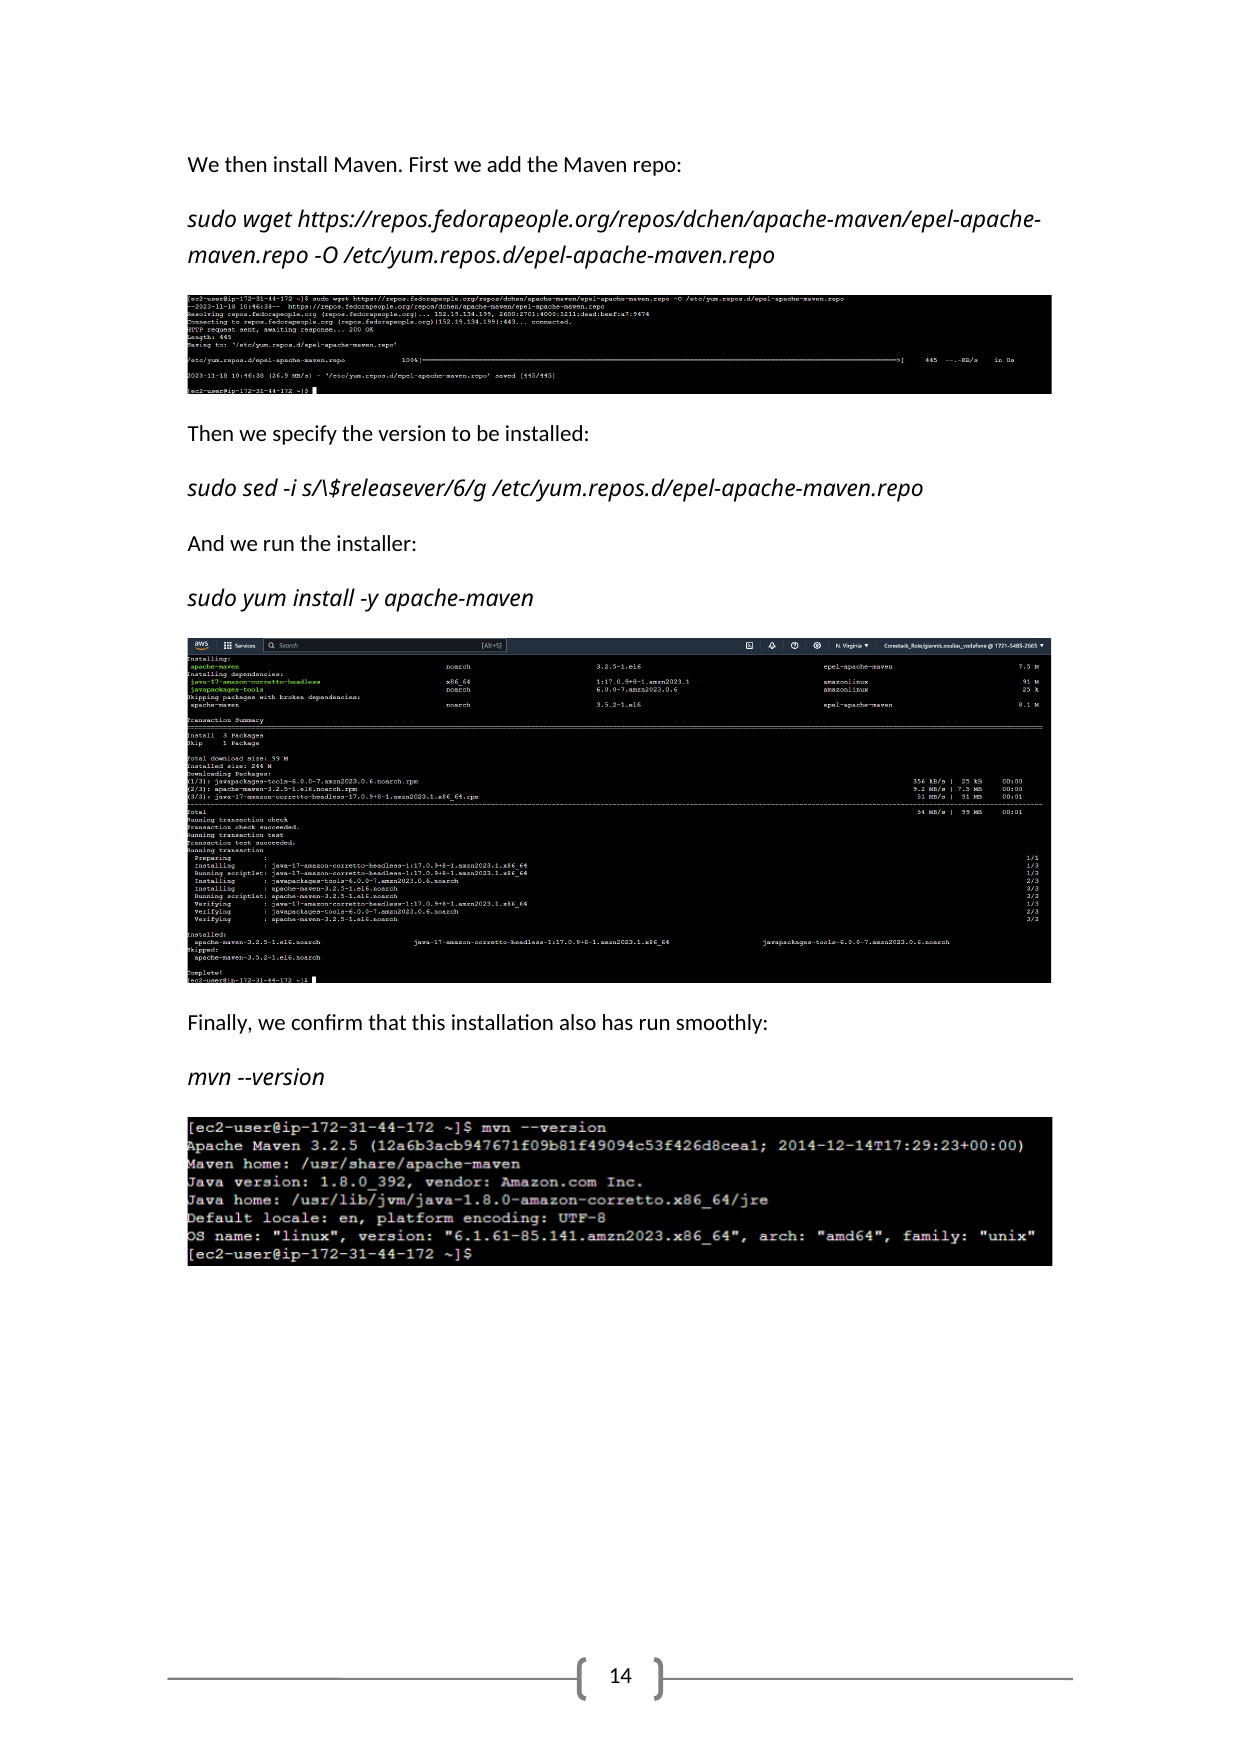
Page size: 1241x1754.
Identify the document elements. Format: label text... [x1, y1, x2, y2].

text And we run the installer: [187, 529, 1053, 557]
text We then install Maven. First we add the Maven repo: [187, 150, 1053, 178]
text sudo sed -i s/\$releasever/6/g /etc/yum.repos.d/epel-apache-maven.repo [187, 472, 1053, 503]
picture [187, 1117, 1053, 1266]
text Finally, we confirm that this installation also has run smoothly: [187, 1008, 1053, 1036]
picture [187, 295, 1052, 394]
picture [187, 638, 1052, 983]
text Then we specify the version to be installed: [187, 419, 1053, 447]
text sudo yum install -y apache-maven [187, 582, 1053, 613]
text mvn --version [187, 1061, 1053, 1092]
text sudo wget https://repos.fedorapeople.org/repos/dchen/apache-maven/epel-apache-maven.repo -O /etc/yum.repos.d/epel-apache-maven.repo [187, 203, 1053, 270]
